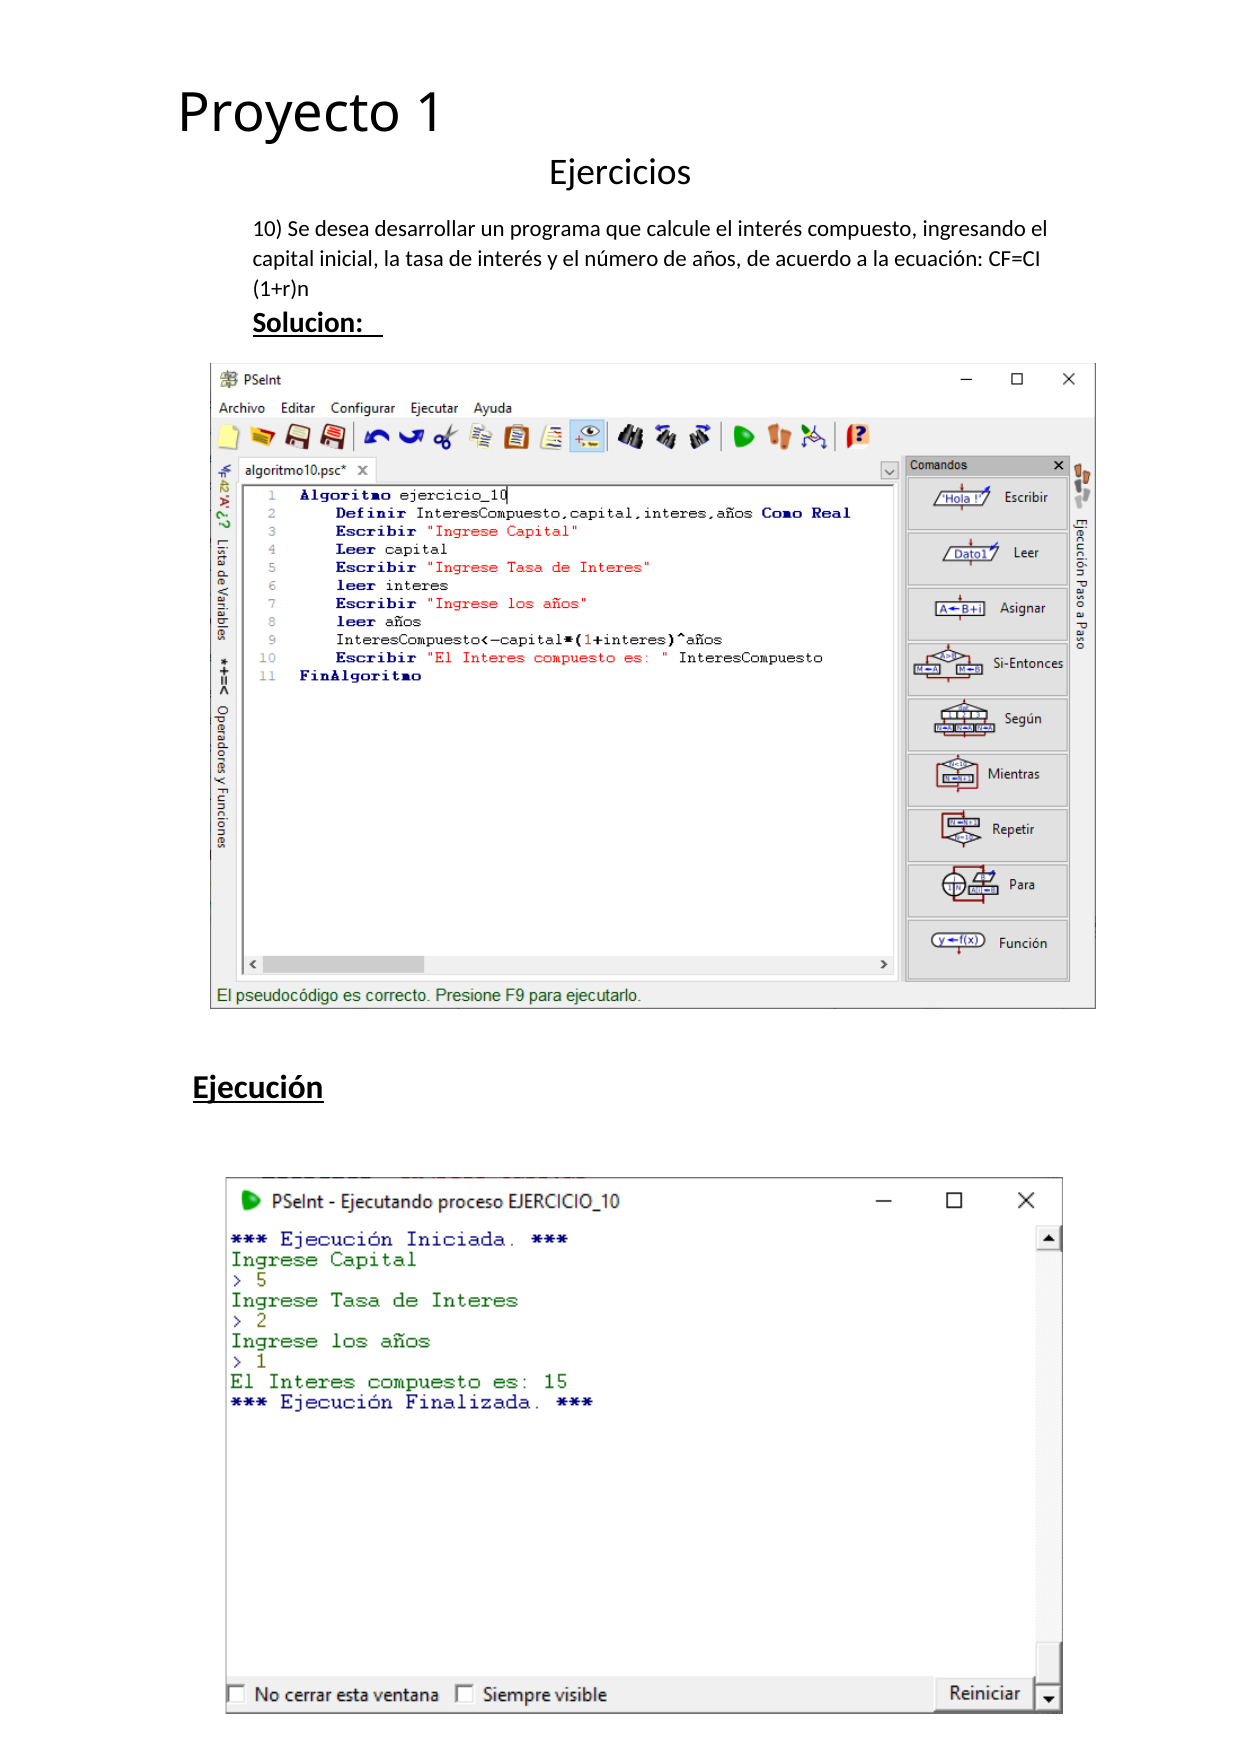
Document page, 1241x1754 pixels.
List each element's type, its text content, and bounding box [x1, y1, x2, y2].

picture [210, 363, 1096, 1009]
list 10) Se desea desarrollar un programa que calcule el interés compuesto, ingresando el capital inicial, la tasa de interés y el número de años, de acuerdo a la ecuación: CF=CI (1+r)n [252, 214, 1063, 302]
text Ejercicios [177, 148, 1063, 193]
picture [225, 1177, 1063, 1714]
list Solucion: [252, 304, 1063, 340]
